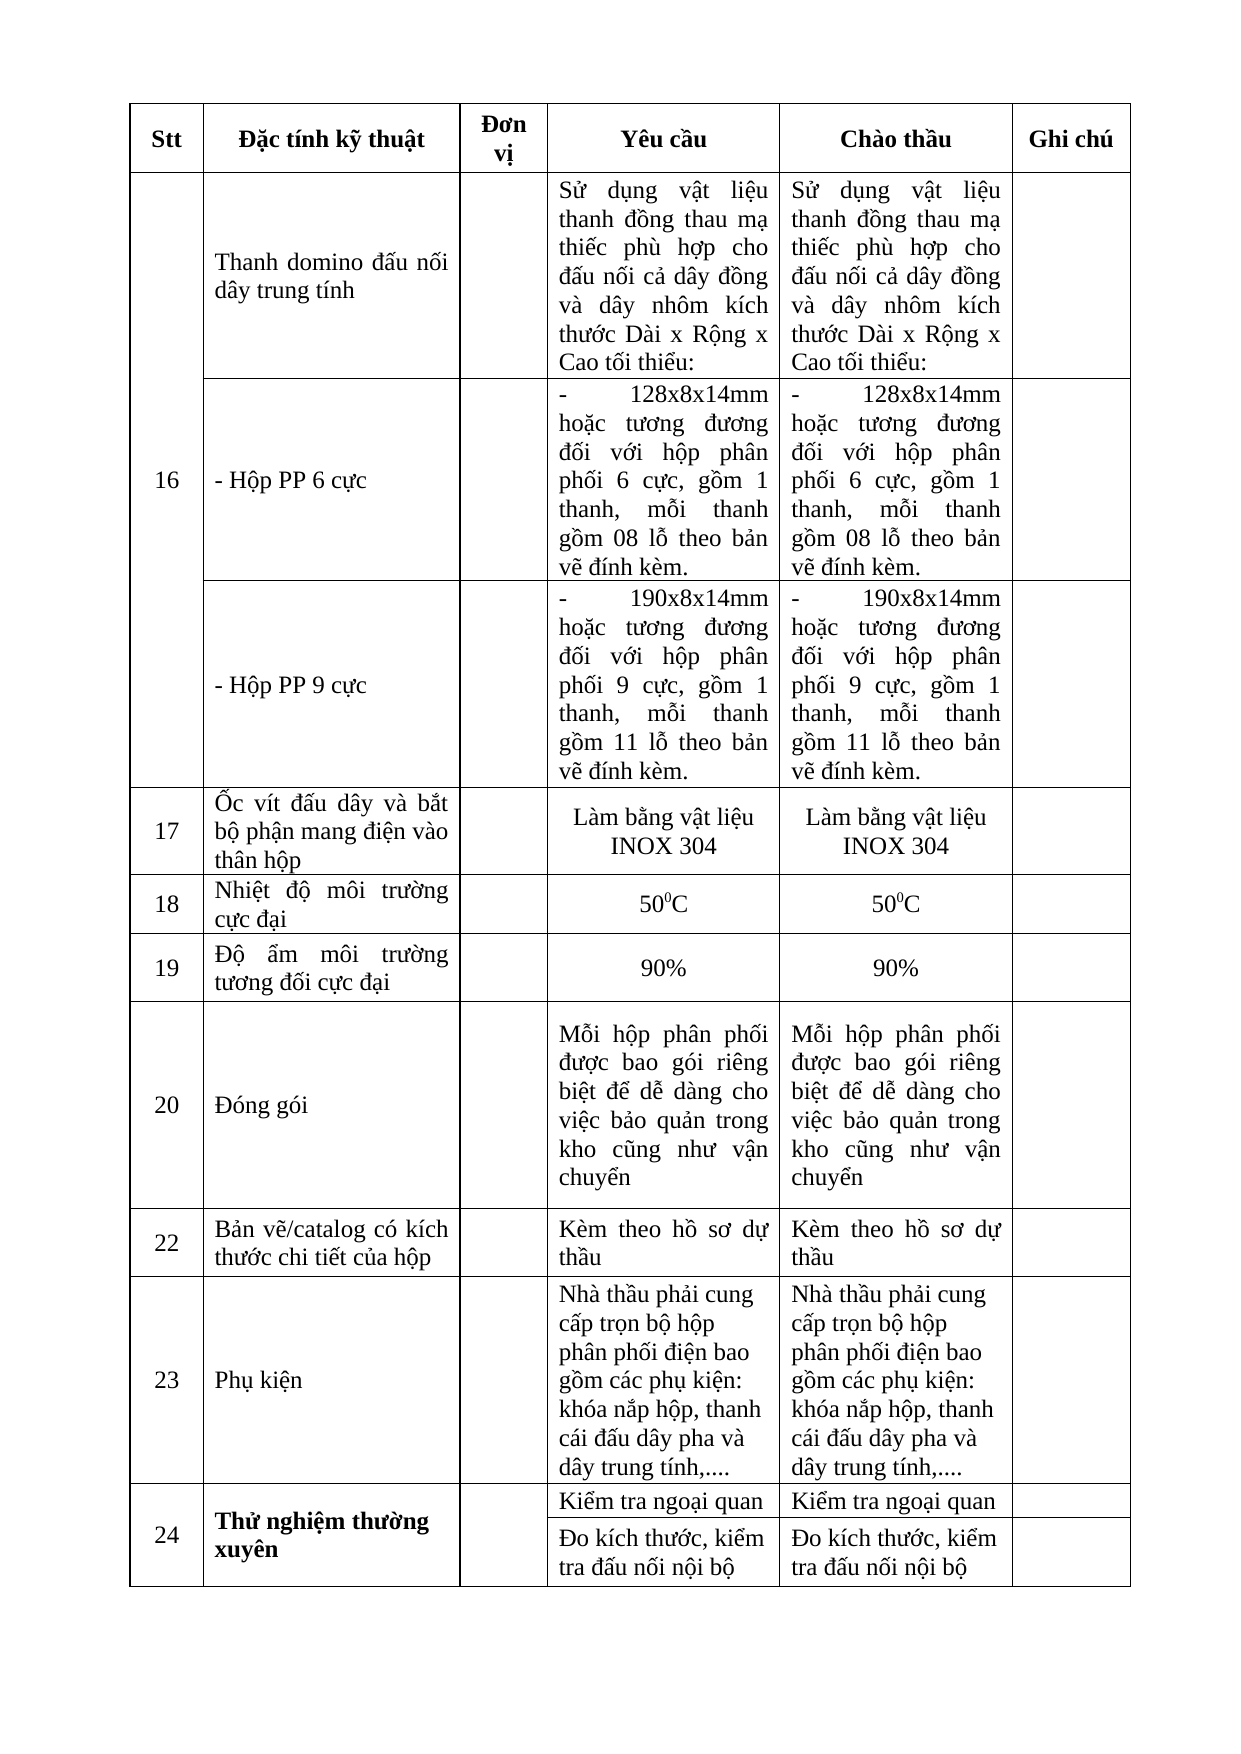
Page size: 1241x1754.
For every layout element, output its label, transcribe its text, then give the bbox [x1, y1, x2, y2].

table_cell Làm bằng vật liệu INOX 304 [780, 788, 1012, 874]
table_cell 90% [780, 934, 1012, 1001]
table_cell Đo kích thước, kiểm tra đấu nối nội bộ [780, 1518, 1012, 1586]
table_cell [1013, 173, 1130, 378]
table_cell [1013, 1277, 1130, 1482]
table_header Chào thầu [780, 104, 1012, 172]
table_cell 24 [131, 1484, 203, 1586]
table_cell [461, 788, 547, 874]
table_cell Nhiệt độ môi trường cực đại [204, 875, 459, 932]
table_cell [461, 173, 547, 378]
table_header Đơn vị [461, 104, 547, 172]
table_cell Mỗi hộp phân phối được bao gói riêng biệt để dễ dàng cho việc bảo quản trong kho cũng như vận chuyển [548, 1002, 779, 1207]
table_cell - 190x8x14mm hoặc tương đương đối với hộp phân phối 9 cực, gồm 1 thanh, mỗi thanh gồm 11 lỗ theo bản vẽ đính kèm. [780, 581, 1012, 787]
table_cell Đóng gói [204, 1002, 459, 1207]
table_cell - Hộp PP 9 cực [204, 581, 459, 787]
table_cell [1013, 1209, 1130, 1276]
table_header Yêu cầu [548, 104, 779, 172]
table_cell Kiểm tra ngoại quan [548, 1484, 779, 1517]
table_cell 20 [131, 1002, 203, 1207]
table_cell [461, 875, 547, 932]
table_header Ghi chú [1013, 104, 1130, 172]
table_cell Kèm theo hồ sơ dự thầu [780, 1209, 1012, 1276]
table_cell 500C [548, 875, 779, 932]
table_cell - Hộp PP 6 cực [204, 379, 459, 580]
table_cell Thanh domino đấu nối dây trung tính [204, 173, 459, 378]
table_cell Làm bằng vật liệu INOX 304 [548, 788, 779, 874]
table_cell Sử dụng vật liệu thanh đồng thau mạ thiếc phù hợp cho đấu nối cả dây đồng và dây nhôm kích thước Dài x Rộng x Cao tối thiểu: [780, 173, 1012, 378]
table_cell 22 [131, 1209, 203, 1276]
table_cell 19 [131, 934, 203, 1001]
table_cell Ốc vít đấu dây và bắt bộ phận mang điện vào thân hộp [204, 788, 459, 874]
table_cell Mỗi hộp phân phối được bao gói riêng biệt để dễ dàng cho việc bảo quản trong kho cũng như vận chuyển [780, 1002, 1012, 1207]
table_cell [461, 581, 547, 787]
table_cell [1013, 379, 1130, 580]
table_cell [461, 1002, 547, 1207]
table_header Đặc tính kỹ thuật [204, 104, 459, 172]
table_cell 500C [780, 875, 1012, 932]
table_cell 23 [131, 1277, 203, 1482]
table_cell Nhà thầu phải cung cấp trọn bộ hộp phân phối điện bao gồm các phụ kiện: khóa nắp hộp, thanh cái đấu dây pha và dây trung tính,.... [548, 1277, 779, 1482]
table_cell [1013, 1484, 1130, 1517]
table_cell - 190x8x14mm hoặc tương đương đối với hộp phân phối 9 cực, gồm 1 thanh, mỗi thanh gồm 11 lỗ theo bản vẽ đính kèm. [548, 581, 779, 787]
table_cell Phụ kiện [204, 1277, 459, 1482]
table_cell Thử nghiệm thường xuyên [204, 1484, 459, 1586]
table_cell [461, 379, 547, 580]
table_cell 17 [131, 788, 203, 874]
table_cell 16 [131, 173, 203, 787]
table_cell [1013, 875, 1130, 932]
table_cell 90% [548, 934, 779, 1001]
table_cell [461, 1277, 547, 1482]
table_cell [1013, 1002, 1130, 1207]
table_cell Sử dụng vật liệu thanh đồng thau mạ thiếc phù hợp cho đấu nối cả dây đồng và dây nhôm kích thước Dài x Rộng x Cao tối thiểu: [548, 173, 779, 378]
table_cell Kèm theo hồ sơ dự thầu [548, 1209, 779, 1276]
table_cell Nhà thầu phải cung cấp trọn bộ hộp phân phối điện bao gồm các phụ kiện: khóa nắp hộp, thanh cái đấu dây pha và dây trung tính,.... [780, 1277, 1012, 1482]
table_cell [1013, 788, 1130, 874]
table_cell Đo kích thước, kiểm tra đấu nối nội bộ [548, 1518, 779, 1586]
table_cell Kiểm tra ngoại quan [780, 1484, 1012, 1517]
table_cell [461, 934, 547, 1001]
table_cell - 128x8x14mm hoặc tương đương đối với hộp phân phối 6 cực, gồm 1 thanh, mỗi thanh gồm 08 lỗ theo bản vẽ đính kèm. [780, 379, 1012, 580]
table_header Stt [131, 104, 203, 172]
table_cell [461, 1484, 547, 1586]
table_cell Bản vẽ/catalog có kích thước chi tiết của hộp [204, 1209, 459, 1276]
table_cell [461, 1209, 547, 1276]
table_cell Độ ẩm môi trường tương đối cực đại [204, 934, 459, 1001]
table_cell [1013, 1518, 1130, 1586]
table_cell - 128x8x14mm hoặc tương đương đối với hộp phân phối 6 cực, gồm 1 thanh, mỗi thanh gồm 08 lỗ theo bản vẽ đính kèm. [548, 379, 779, 580]
table_cell [1013, 581, 1130, 787]
table_cell 18 [131, 875, 203, 932]
table_cell [1013, 934, 1130, 1001]
